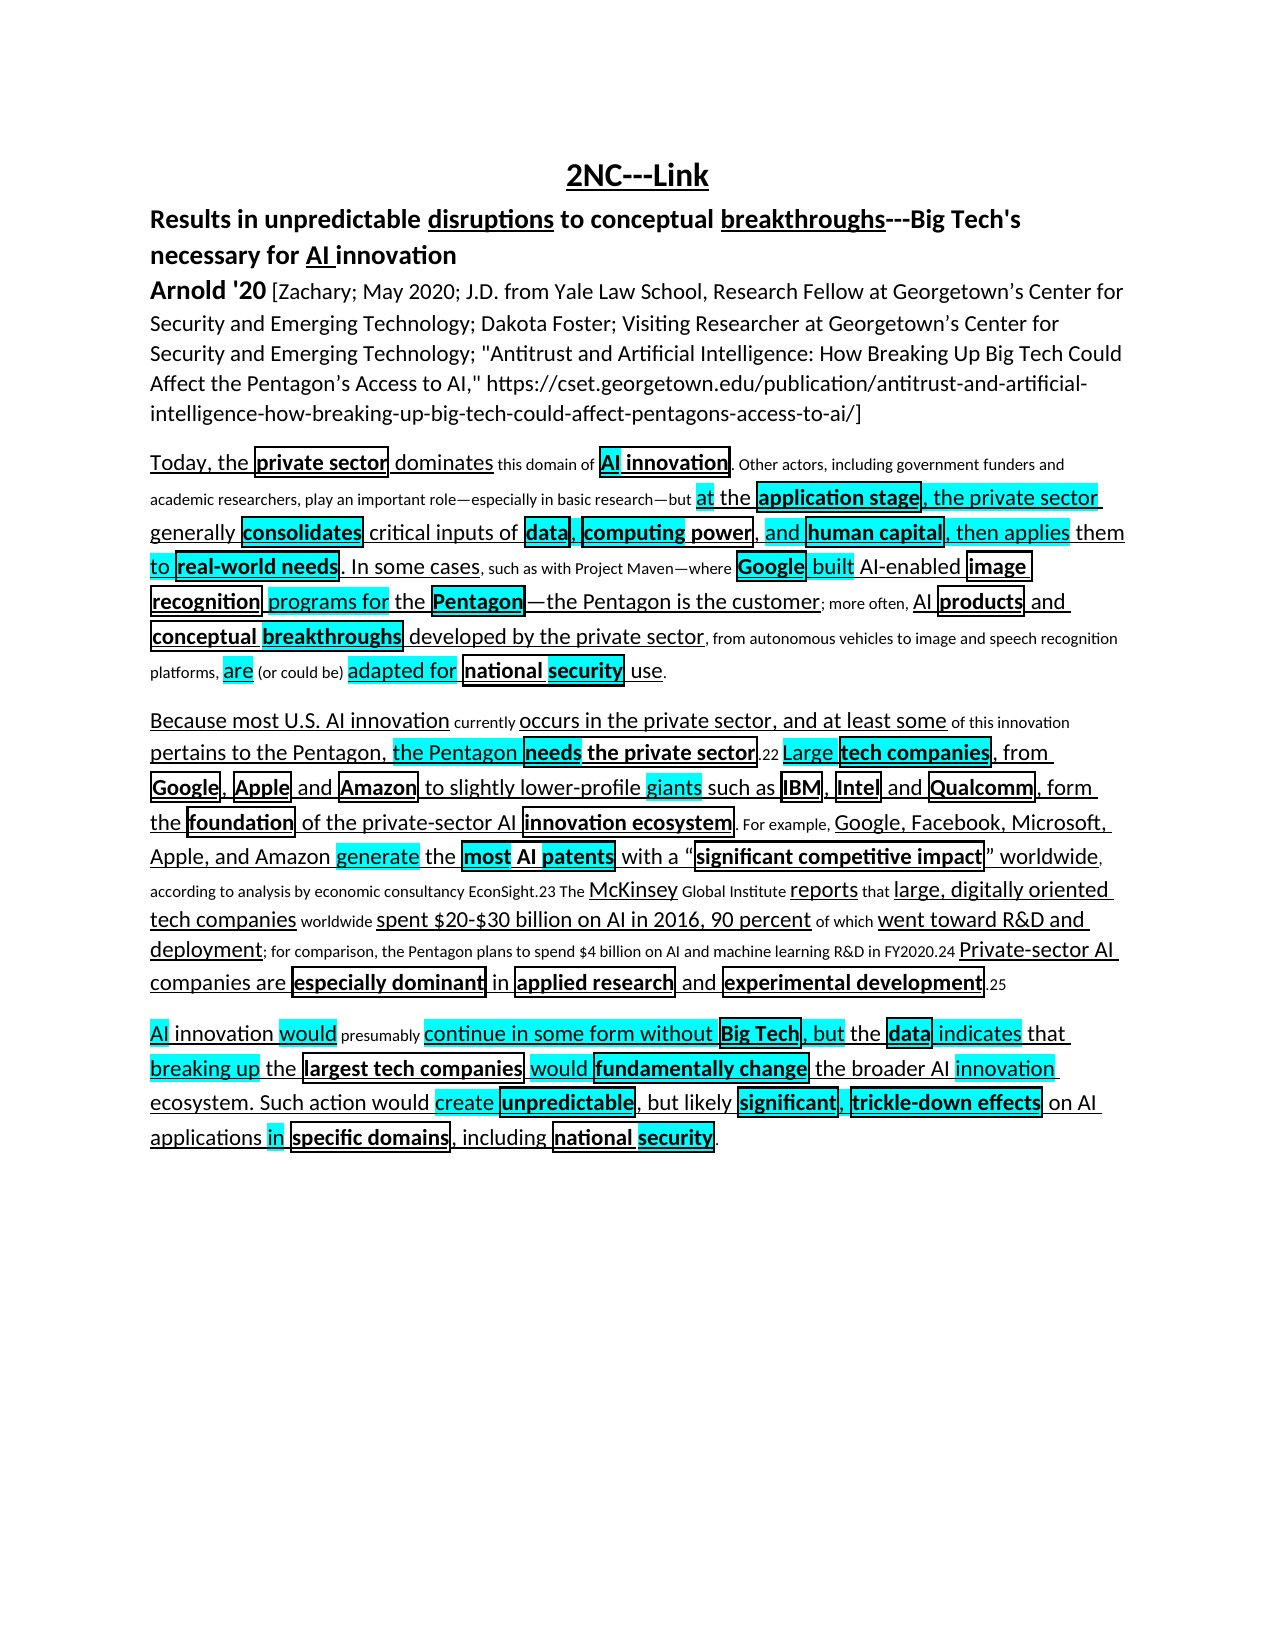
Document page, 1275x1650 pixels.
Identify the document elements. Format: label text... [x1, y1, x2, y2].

text Arnold '20 [Zachary; May 2020; J.D. from Yale Law School, Research Fellow at Georgetown’s Center for Security and Emerging Technology; Dakota Foster; Visiting Researcher at Georgetown’s Center for Security and Emerging Technology; "Antitrust and Artificial Intelligence: How Breaking Up Big Tech Could Affect the Pentagon’s Access to AI," https://cset.georgetown.edu/publication/antitrust-and-artificial-intelligence-how-breaking-up-big-tech-could-affect-pentagons-access-to-ai/] [150, 273, 1125, 427]
subtitle Results in unpredictable disruptions to conceptual breakthroughs---Big Tech's necessary for AI innovation [150, 202, 1125, 271]
text AI innovation would presumably continue in some form without Big Tech, but the data indicates that breaking up the largest tech companies would fundamentally change the broader AI innovation ecosystem. Such action would create unpredictable, but likely significant, trickle-down effects on AI applications in specific domains, including national security. [150, 1017, 1125, 1153]
subtitle 2NC---Link [150, 154, 1125, 195]
text Today, the private sector dominates this domain of AI innovation. Other actors, including government funders and academic researchers, play an important role—especially in basic research—but at the application stage, the private sector generally consolidates critical inputs of data, computing power, and human capital, then applies them to real-world needs. In some cases, such as with Project Maven—where Google built AI-enabled image recognition programs for the Pentagon—the Pentagon is the customer; more often, AI products and conceptual breakthroughs developed by the private sector, from autonomous vehicles to image and speech recognition platforms, are (or could be) adapted for national security use. [150, 543, 1125, 687]
text Today, the private sector dominates this domain of AI innovation. Other actors, including government funders and academic researchers, play an important role—especially in basic research—but at the application stage, the private sector generally consolidates critical inputs of data, computing power, and human capital, then applies them to real-world needs. In some cases, such as with Project Maven—where Google built AI-enabled image recognition programs for the Pentagon—the Pentagon is the customer; more often, AI products and conceptual breakthroughs developed by the private sector, from autonomous vehicles to image and speech recognition platforms, are (or could be) adapted for national security use. [150, 446, 1125, 542]
text Because most U.S. AI innovation currently occurs in the private sector, and at least some of this innovation pertains to the Pentagon, the Pentagon needs the private sector.22 Large tech companies, from Google, Apple and Amazon to slightly lower-profile giants such as IBM, Intel and Qualcomm, form the foundation of the private-sector AI innovation ecosystem. For example, Google, Facebook, Microsoft, Apple, and Amazon generate the most AI patents with a “significant competitive impact” worldwide, according to analysis by economic consultancy EconSight.23 The McKinsey Global Institute reports that large, digitally oriented tech companies worldwide spent $20-$30 billion on AI in 2016, 90 percent of which went toward R&D and deployment; for comparison, the Pentagon plans to spend $4 billion on AI and machine learning R&D in FY2020.24 Private-sector AI companies are especially dominant in applied research and experimental development.25 [150, 706, 1125, 998]
